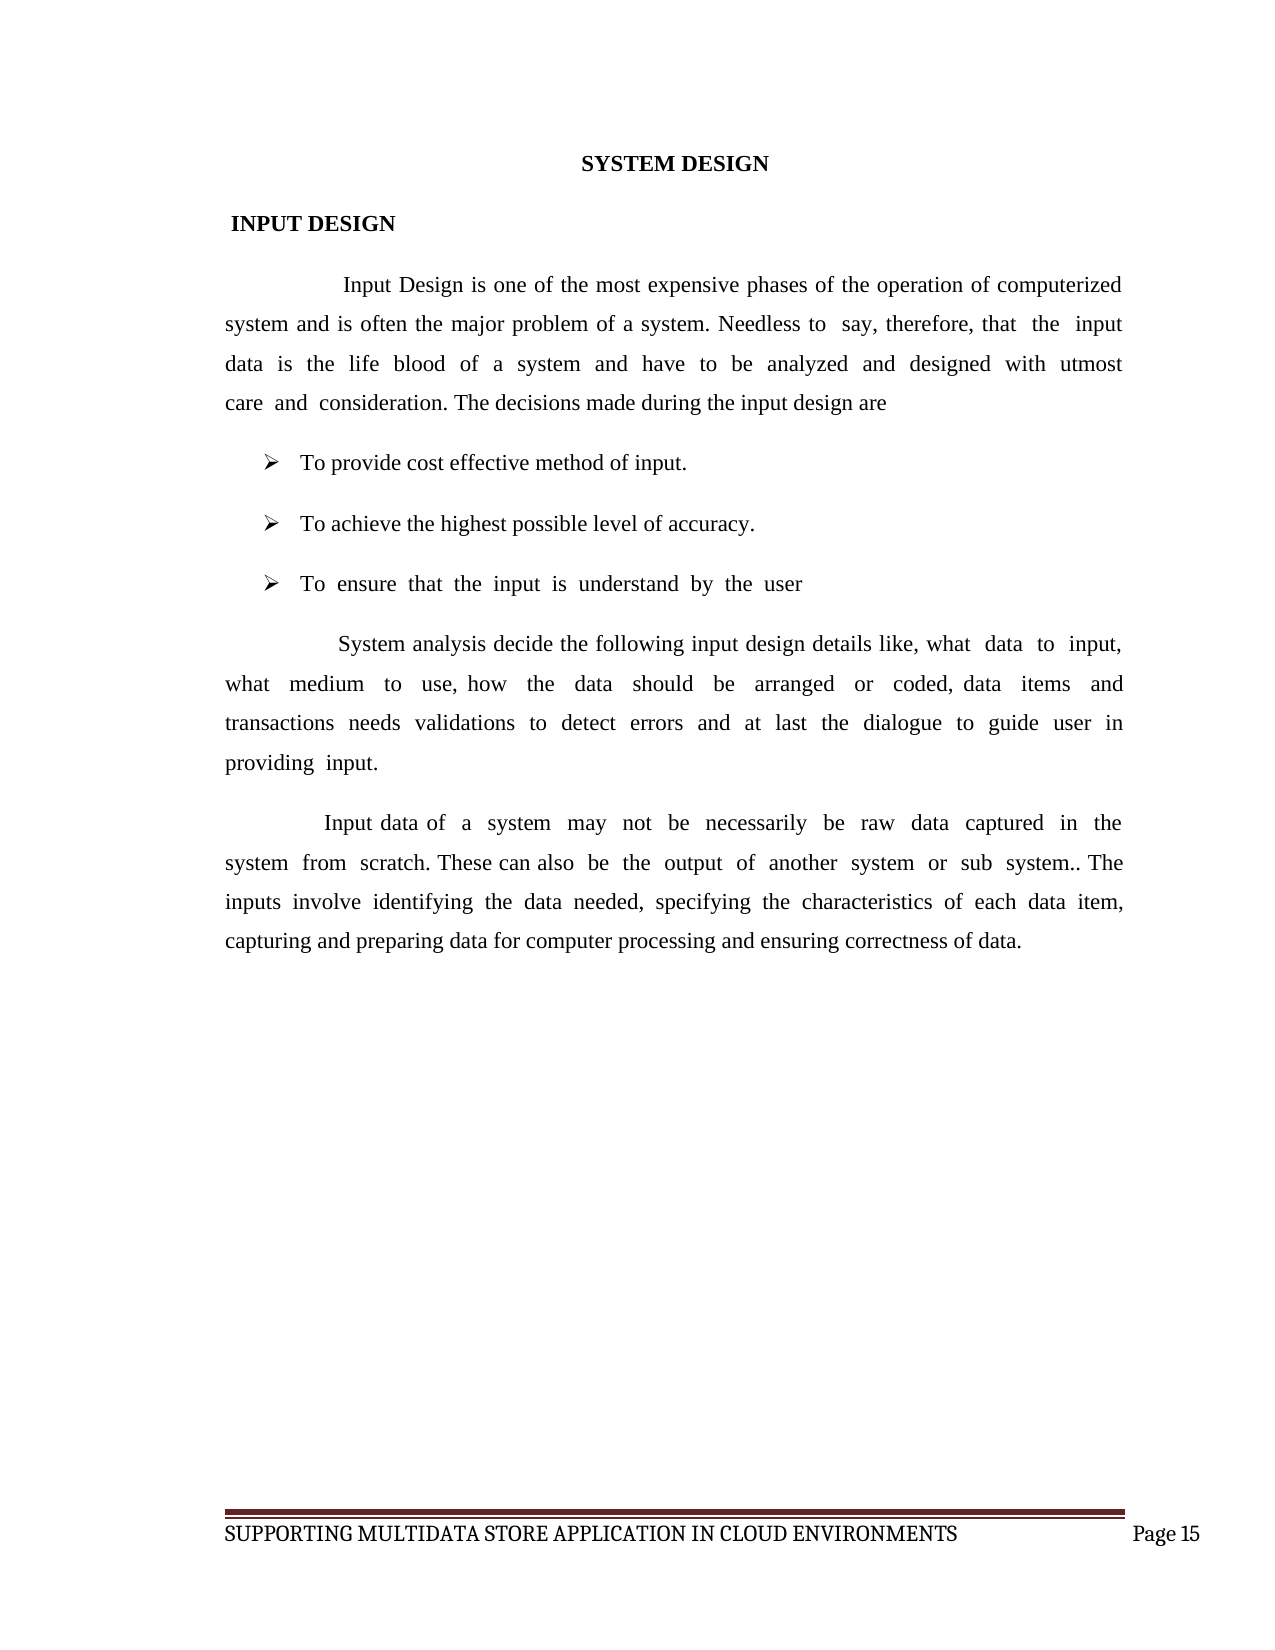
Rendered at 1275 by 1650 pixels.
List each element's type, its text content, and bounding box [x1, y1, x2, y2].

text SYSTEM DESIGN [225, 150, 1125, 176]
text System analysis decide the following input design details like, what data to input, what medium to use, how the data should be arranged or coded, data items and transactions needs validations to detect errors and at last the dialogue to guide user in providing input. [225, 630, 1125, 775]
list To ensure that the input is understand by the user [262, 570, 1125, 596]
list To achieve the highest possible level of accuracy. [262, 510, 1125, 536]
text INPUT DESIGN [225, 210, 1125, 237]
text Input data of a system may not be necessarily be raw data captured in the system from scratch. These can also be the output of another system or sub system.. The inputs involve identifying the data needed, specifying the characteristics of each data item, capturing and preparing data for computer processing and ensuring correctness of data. [225, 809, 1125, 954]
text Input Design is one of the most expensive phases of the operation of computerized system and is often the major problem of a system. Needless to say, therefore, that the input data is the life blood of a system and have to be analyzed and designed with utmost care and consideration. The decisions made during the input design are [225, 271, 1125, 415]
list To provide cost effective method of input. [262, 449, 1125, 476]
